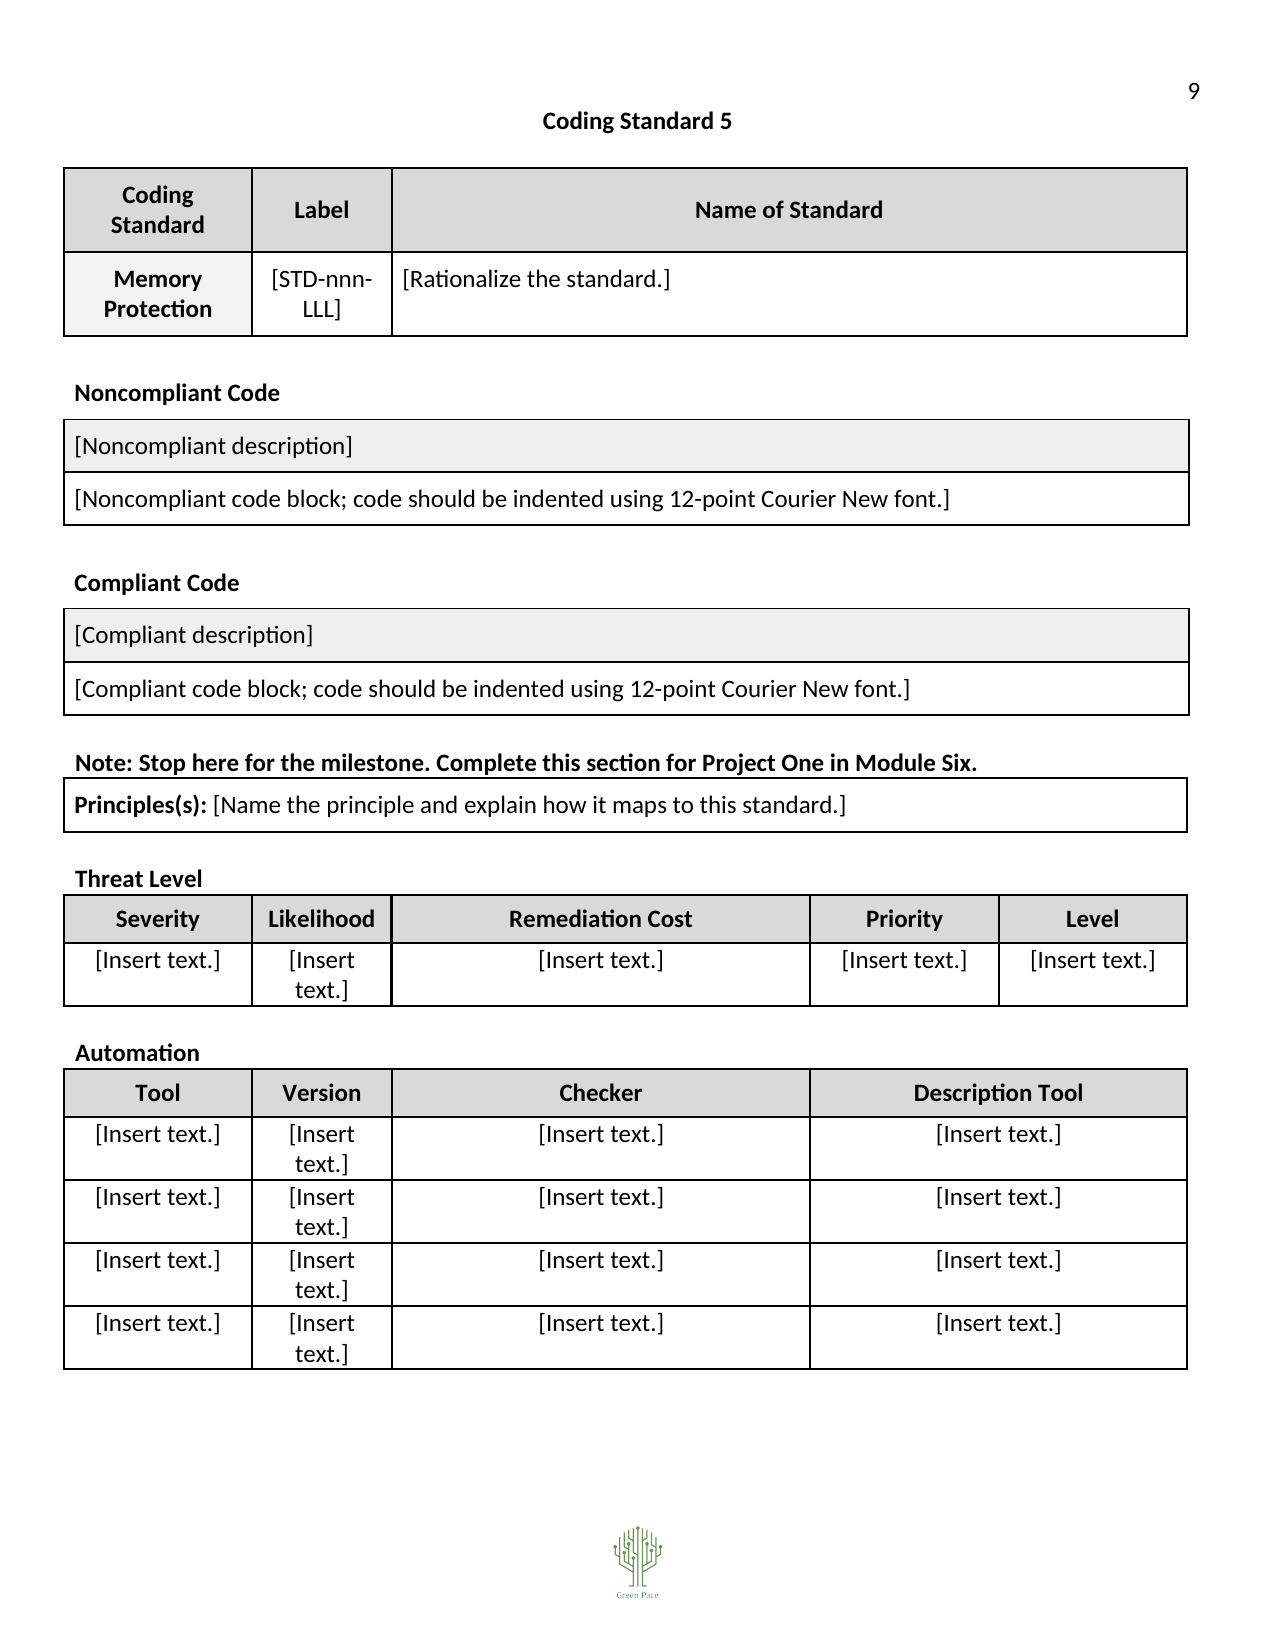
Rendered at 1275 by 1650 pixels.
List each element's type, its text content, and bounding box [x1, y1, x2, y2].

table_cell [Insert text.] [811, 944, 998, 1005]
table_header Compliant Code [64, 557, 1189, 608]
table_cell [Insert text.] [393, 1118, 809, 1179]
picture [605, 1521, 670, 1606]
table_header Level [1000, 896, 1186, 942]
table_cell [Insert text.] [393, 1244, 809, 1305]
table_cell [Insert text.] [811, 1244, 1186, 1305]
table_cell [Insert text.] [393, 1181, 809, 1242]
table_cell [Noncompliant code block; code should be indented using 12-point Courier New font.] [65, 473, 1188, 524]
table_cell [Insert text.] [1000, 944, 1186, 1005]
table_header Remediation Cost [393, 896, 809, 942]
table_cell [Insert text.] [253, 1244, 391, 1305]
table_header Severity [65, 896, 251, 942]
table_cell [Insert text.] [253, 1118, 391, 1179]
table_cell [Noncompliant description] [65, 420, 1188, 471]
table_cell [Compliant code block; code should be indented using 12-point Courier New font.] [65, 663, 1188, 714]
table_header Principles(s): [Name the principle and explain how it maps to this standard.] [65, 779, 1186, 831]
table_cell [Insert text.] [811, 1181, 1186, 1242]
table_cell [Insert text.] [811, 1118, 1186, 1179]
table_header Likelihood [253, 896, 390, 942]
table_cell [Insert text.] [253, 1181, 391, 1242]
table_header Checker [393, 1070, 809, 1116]
text Automation [75, 1037, 1200, 1068]
table_cell [Insert text.] [65, 1244, 251, 1305]
table_header Name of Standard [393, 169, 1186, 251]
table_header Description Tool [811, 1070, 1186, 1116]
table_cell [Compliant description] [65, 609, 1188, 661]
table_cell [Insert text.] [811, 1307, 1186, 1368]
subtitle Coding Standard 5 [75, 106, 1200, 136]
table_header Coding Standard [65, 169, 251, 251]
table_cell [Rationalize the standard.] [393, 253, 1186, 334]
table_cell [Insert text.] [253, 1307, 391, 1368]
table_cell [Insert text.] [253, 944, 390, 1005]
table_header Noncompliant Code [64, 367, 1189, 418]
table_header Label [253, 169, 391, 251]
table_cell [Insert text.] [393, 1307, 809, 1368]
table_cell [Insert text.] [393, 944, 809, 1005]
text Threat Level [75, 863, 1200, 894]
table_cell [Insert text.] [65, 1181, 251, 1242]
table_cell [STD-nnn-LLL] [253, 253, 391, 334]
table_cell Memory Protection [65, 253, 251, 334]
table_header Version [253, 1070, 391, 1116]
table_cell [Insert text.] [65, 944, 251, 1005]
table_header Tool [65, 1070, 251, 1116]
text Note: Stop here for the milestone. Complete this section for Project One in Module Six. [75, 747, 1200, 777]
table_cell [Insert text.] [65, 1307, 251, 1368]
table_header Priority [811, 896, 998, 942]
table_cell [Insert text.] [65, 1118, 251, 1179]
